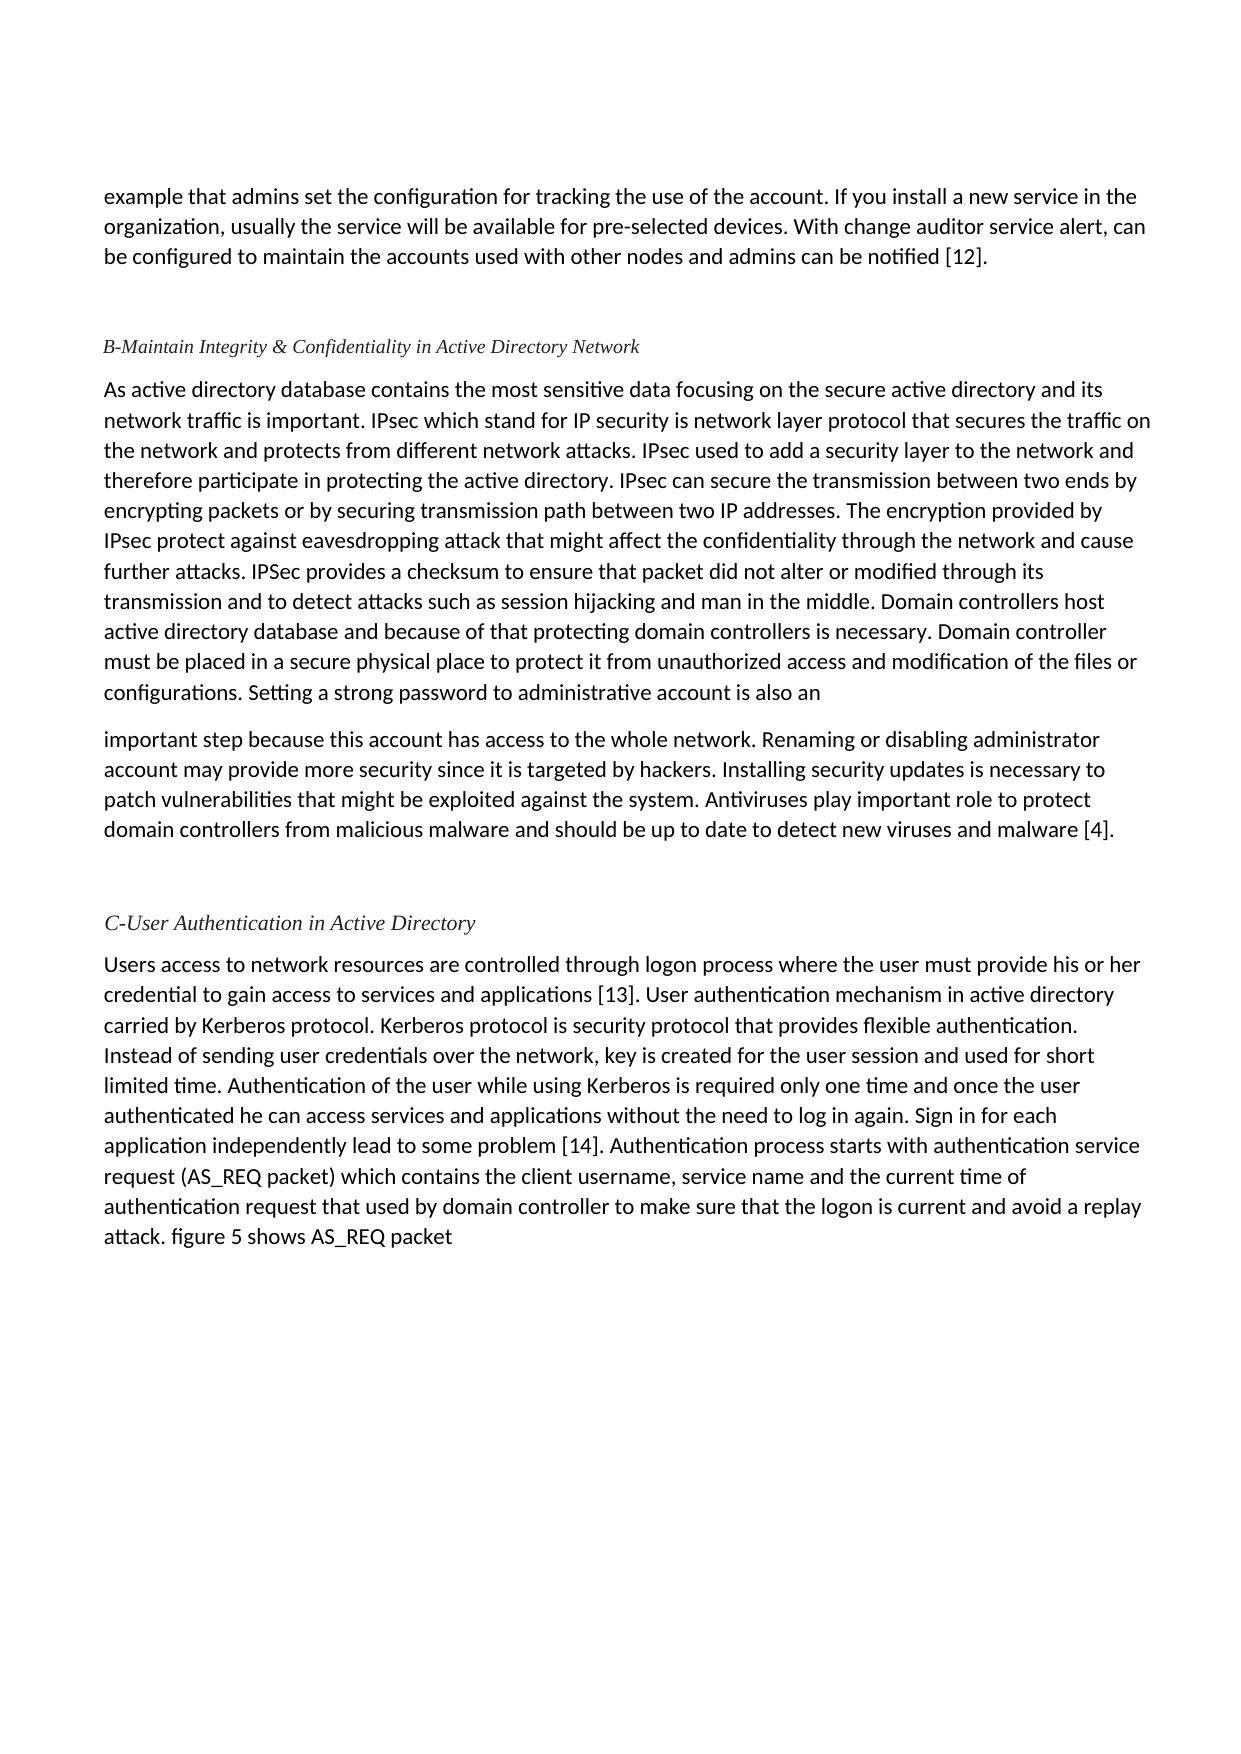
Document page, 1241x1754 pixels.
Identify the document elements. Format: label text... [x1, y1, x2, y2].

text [104, 182, 1153, 270]
text important step because this account has access to the whole network. Renaming or disabling administrator account may provide more security since it is targeted by hackers. Installing security updates is necessary to patch vulnerabilities that might be exploited against the system. Antiviruses play important role to protect domain controllers from malicious malware and should be up to date to detect new viruses and malware [4]. [104, 725, 1153, 843]
text As active directory database contains the most sensitive data focusing on the secure active directory and its network traffic is important. IPsec which stand for IP security is network layer protocol that secures the traffic on the network and protects from different network attacks. IPsec used to add a security layer to the network and therefore participate in protecting the active directory. IPsec can secure the transmission between two ends by encrypting packets or by securing transmission path between two IP addresses. The encryption provided by IPsec protect against eavesdropping attack that might affect the confidentiality through the network and cause further attacks. IPSec provides a checksum to ensure that packet did not alter or modified through its transmission and to detect attacks such as session hijacking and man in the middle. Domain controllers host active directory database and because of that protecting domain controllers is necessary. Domain controller must be placed in a secure physical place to protect it from unauthorized access and modification of the files or configurations. Setting a strong password to administrative account is also an [104, 376, 1153, 706]
subtitle C-User Authentication in Active Directory [104, 910, 1153, 935]
subtitle B-Maintain Integrity & Confidentiality in Active Directory Network [103, 335, 1153, 358]
text Users access to network resources are controlled through logon process where the user must provide his or her credential to gain access to services and applications [13]. User authentication mechanism in active directory carried by Kerberos protocol. Kerberos protocol is security protocol that provides flexible authentication. Instead of sending user credentials over the network, key is created for the user session and used for short limited time. Authentication of the user while using Kerberos is required only one time and once the user authenticated he can access services and applications without the need to log in again. Sign in for each application independently lead to some problem [14]. Authentication process starts with authentication service request (AS_REQ packet) which contains the client username, service name and the current time of authentication request that used by domain controller to make sure that the logon is current and avoid a replay attack. figure 5 shows AS_REQ packet [104, 950, 1153, 1250]
